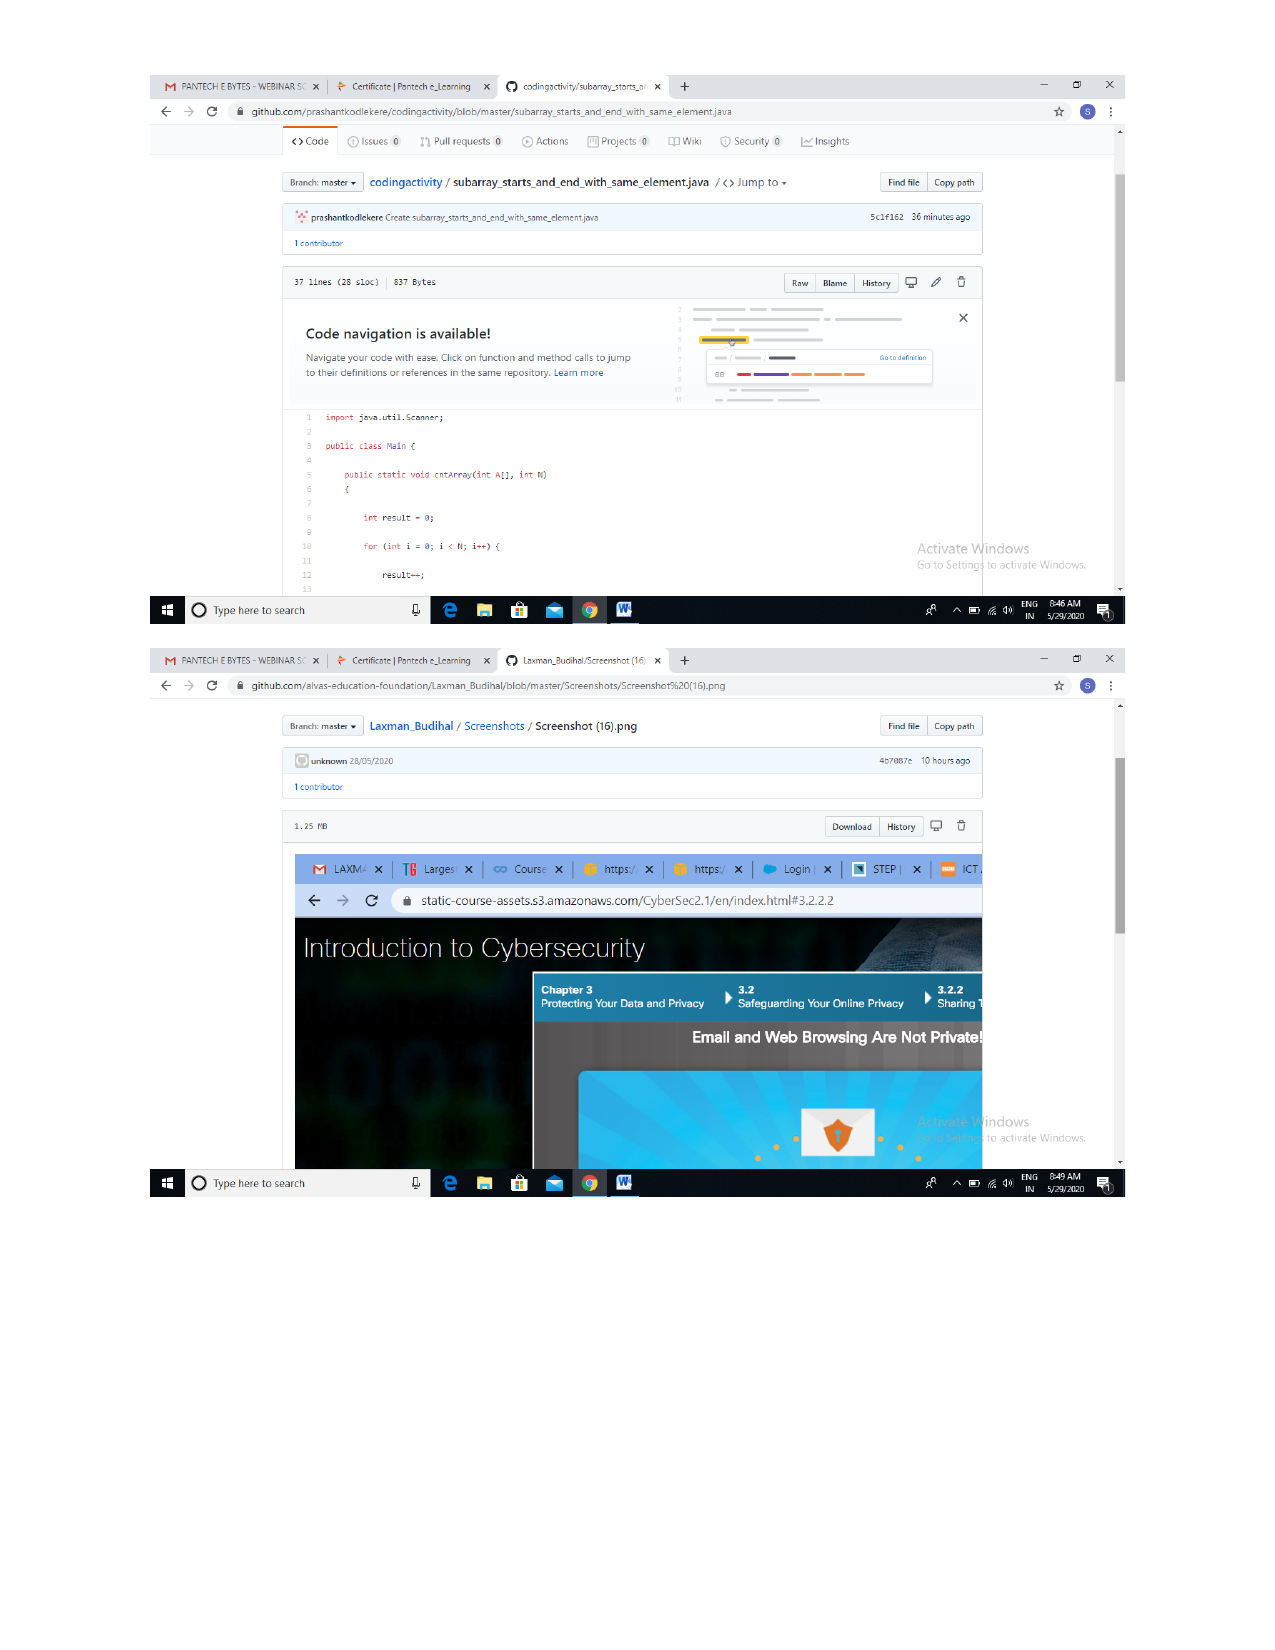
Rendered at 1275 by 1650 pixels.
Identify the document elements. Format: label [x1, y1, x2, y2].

picture [150, 75, 1125, 624]
picture [150, 648, 1125, 1197]
